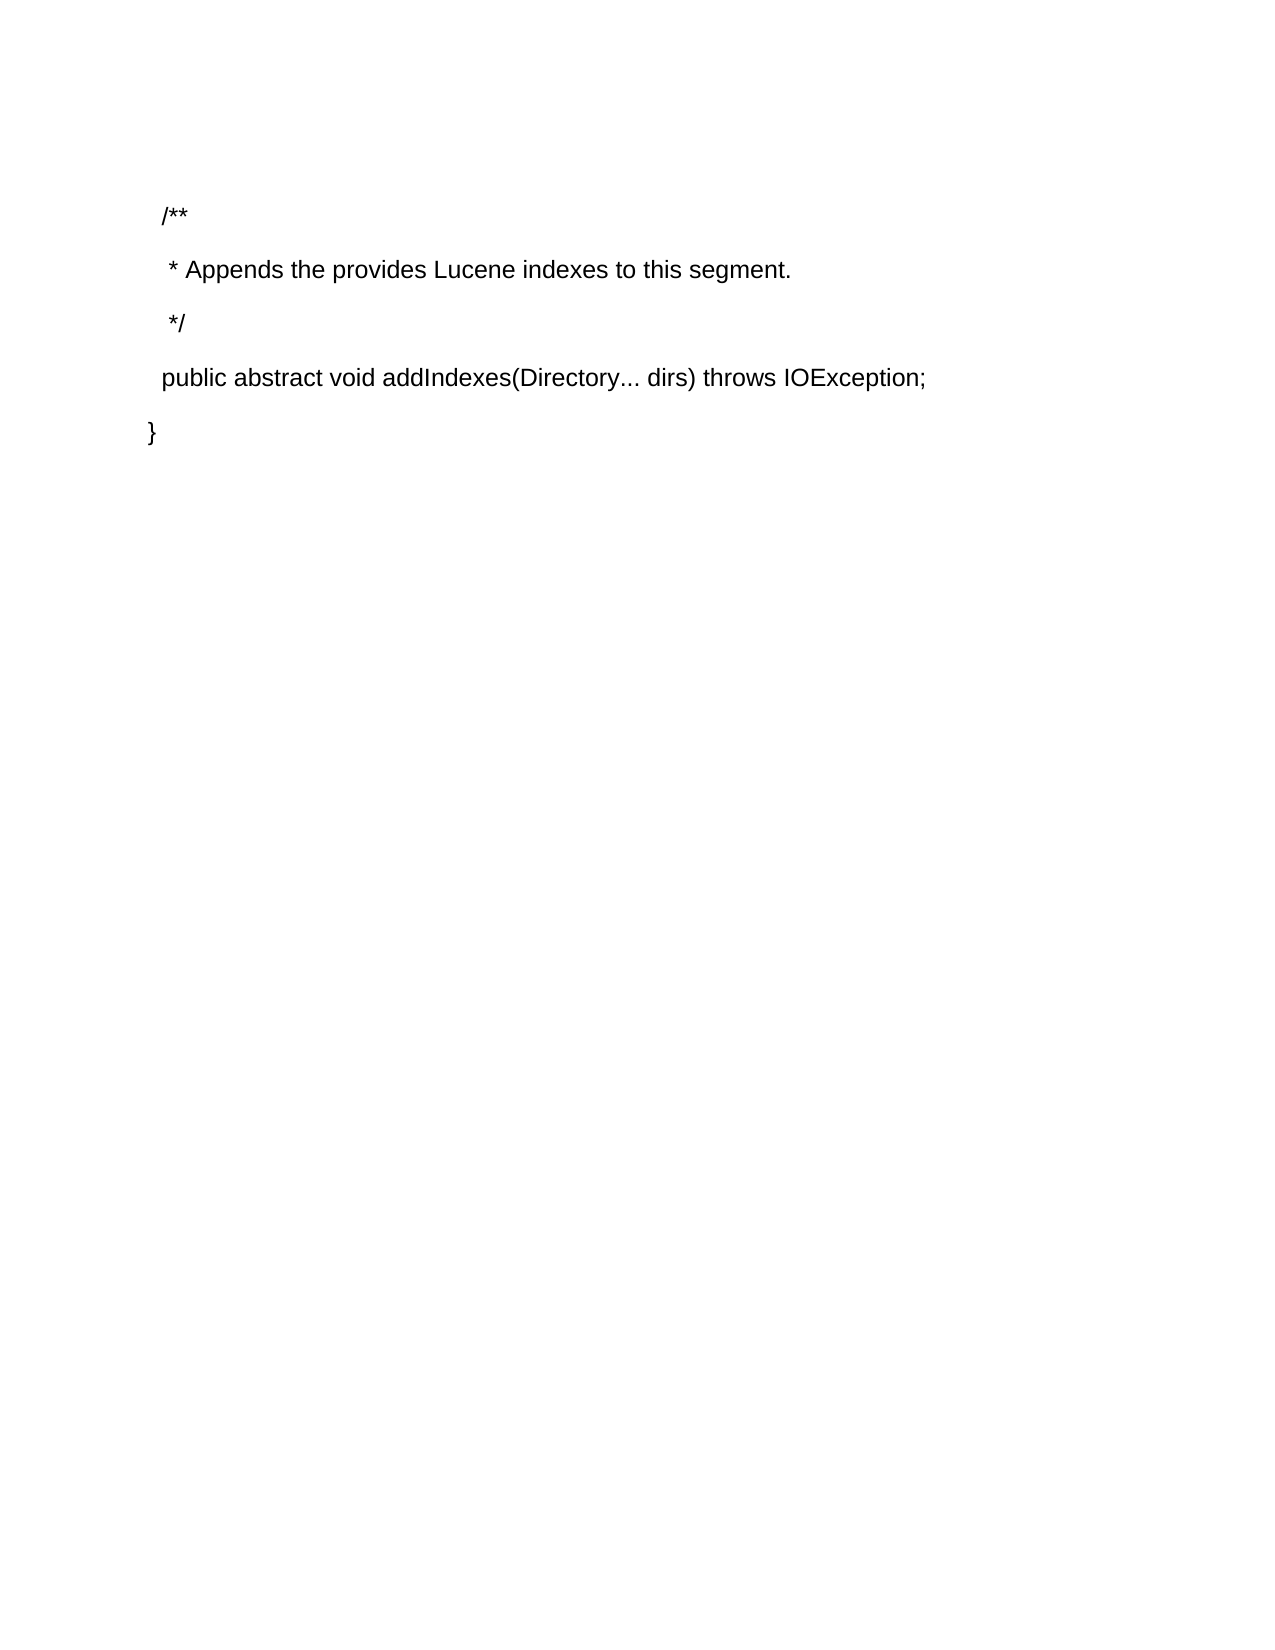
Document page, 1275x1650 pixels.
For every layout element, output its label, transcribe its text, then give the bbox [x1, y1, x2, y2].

text } [148, 417, 1127, 446]
text * Appends the provides Lucene indexes to this segment. [148, 255, 1127, 284]
text public abstract void addIndexes(Directory... dirs) throws IOException; [148, 363, 1127, 392]
text /** [148, 201, 1127, 230]
text */ [148, 309, 1127, 338]
